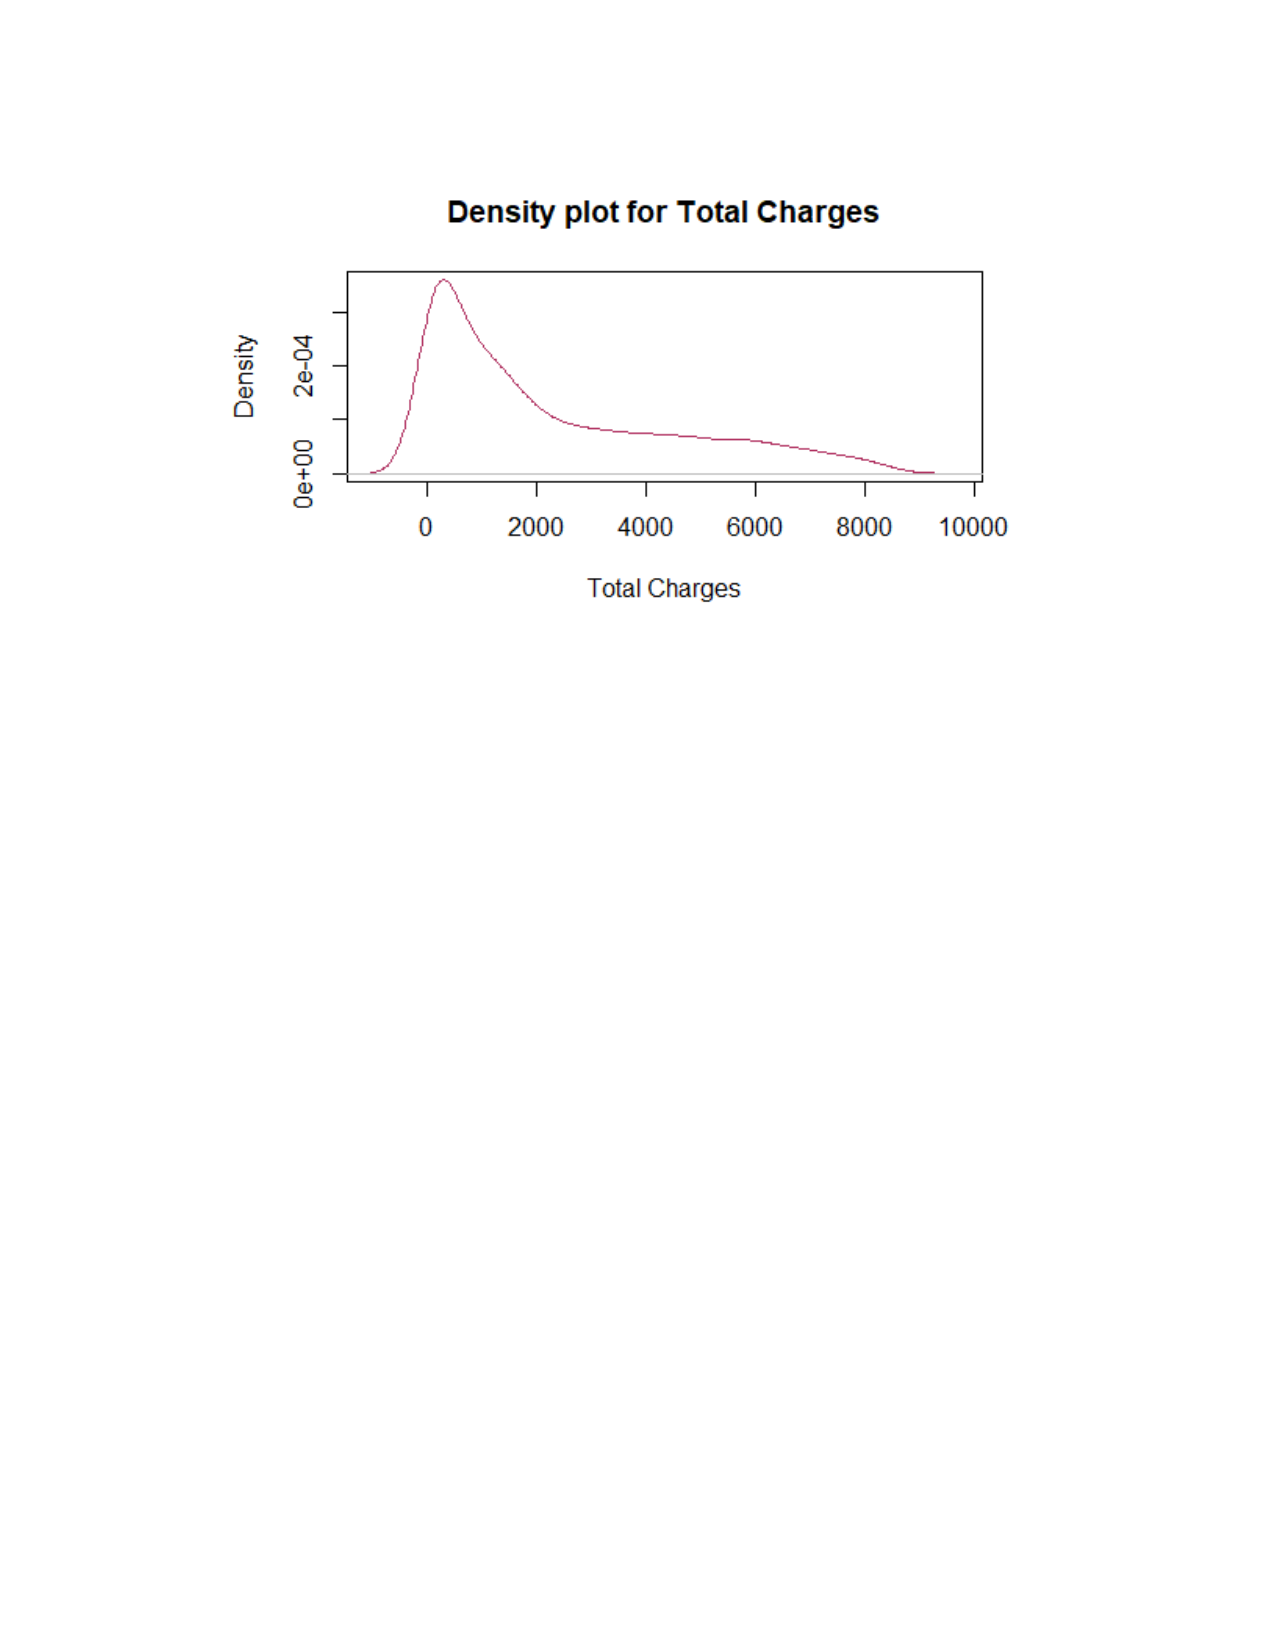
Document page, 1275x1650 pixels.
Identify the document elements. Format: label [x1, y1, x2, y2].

picture [225, 150, 1046, 635]
